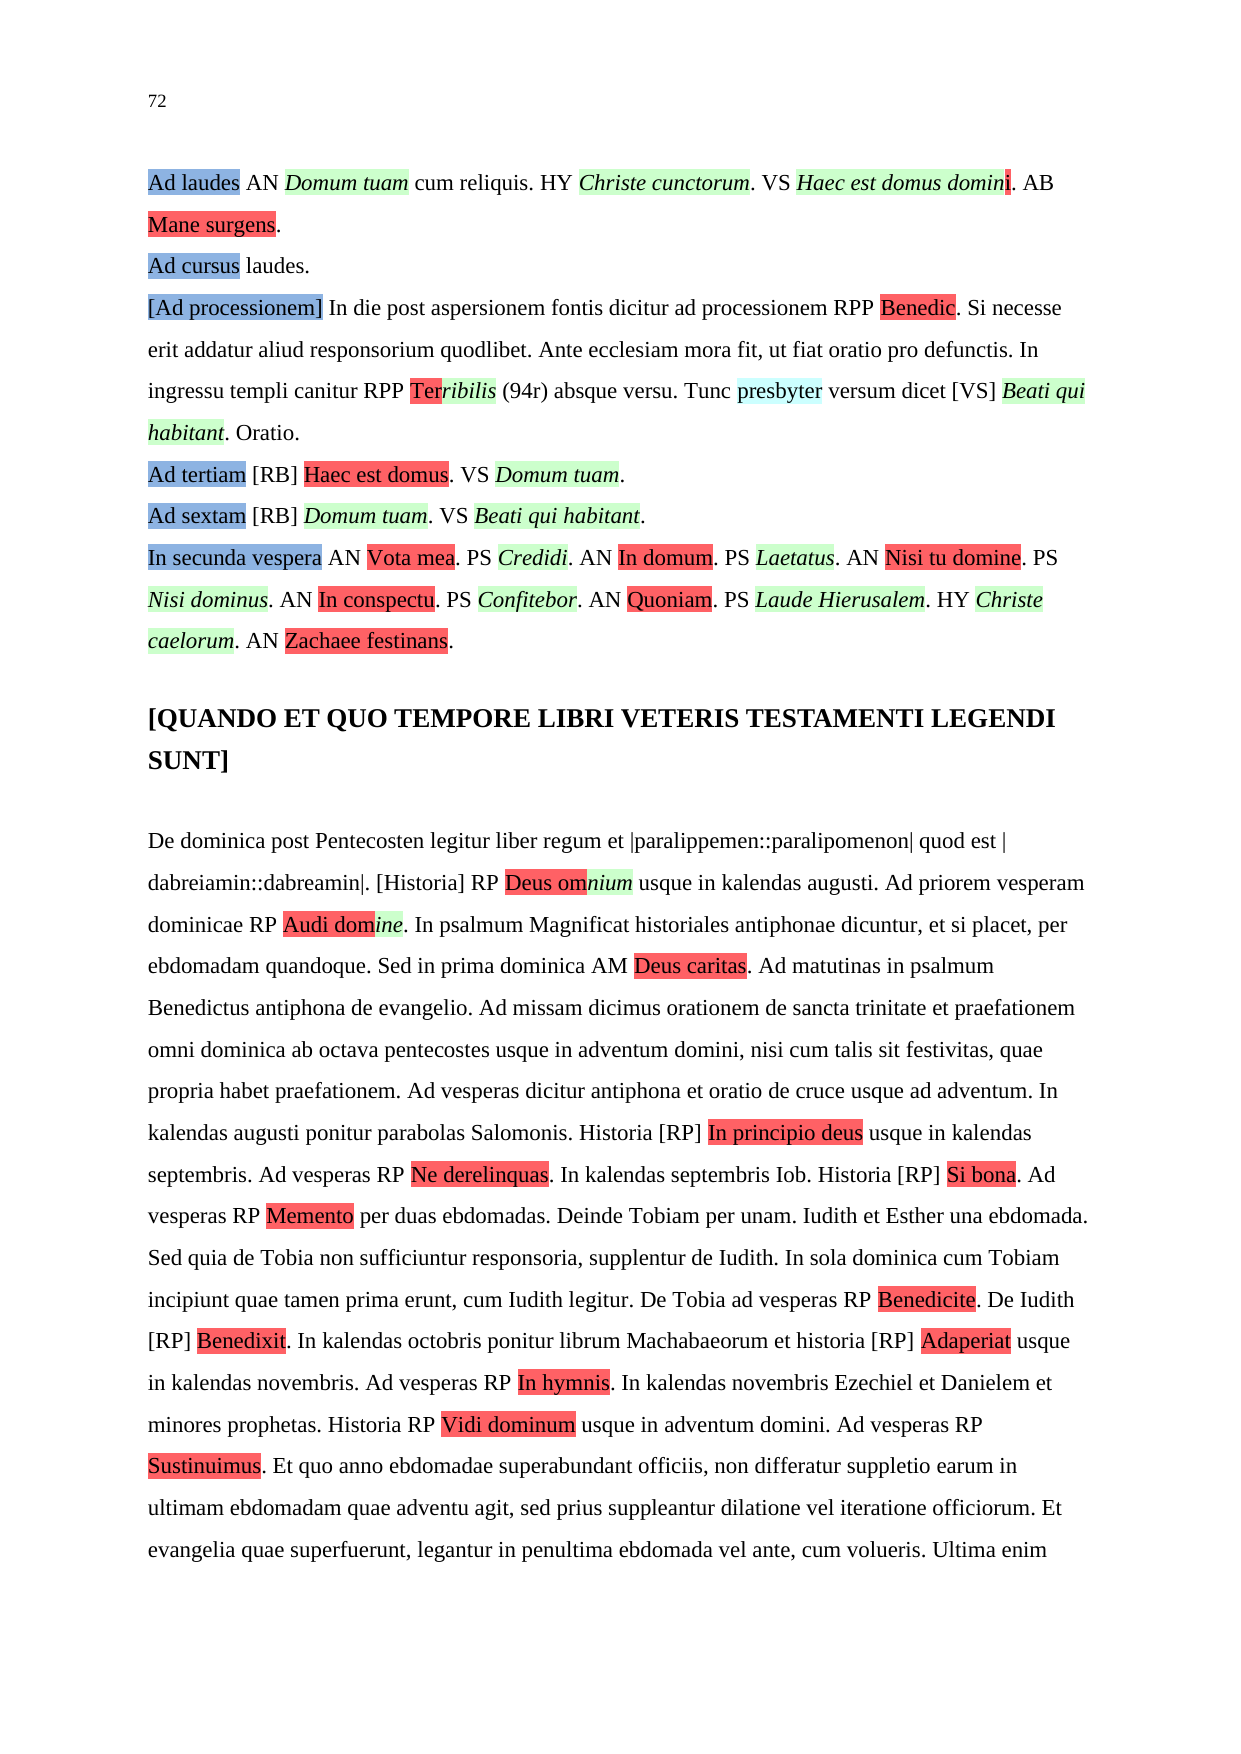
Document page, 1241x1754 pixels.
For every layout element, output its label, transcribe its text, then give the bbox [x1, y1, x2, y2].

text Ad laudes AN Domum tuam cum reliquis. HY Christe cunctorum. VS Haec est domus domini. AB Mane surgens. [148, 157, 1093, 240]
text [148, 815, 1093, 1565]
text Ad tertiam [RB] Haec est domus. VS Domum tuam. [148, 449, 1093, 490]
text Ad sextam [RB] Domum tuam. VS Beati qui habitant. [148, 490, 1093, 532]
text Ad cursus laudes. [148, 240, 1093, 282]
text In secunda vespera AN Vota mea. PS Credidi. AN In domum. PS Laetatus. AN Nisi tu domine. PS Nisi dominus. AN In conspectu. PS Confitebor. AN Quoniam. PS Laude Hierusalem. HY Christe caelorum. AN Zachaee festinans. [148, 532, 1093, 657]
subtitle [QUANDO ET QUO TEMPORE LIBRI VETERIS TESTAMENTI LEGENDI SUNT] [148, 694, 1093, 778]
text [Ad processionem] In die post aspersionem fontis dicitur ad processionem RPP Benedic. Si necesse erit addatur aliud responsorium quodlibet. Ante ecclesiam mora fit, ut fiat oratio pro defunctis. In ingressu templi canitur RPP Terribilis (94r) absque versu. Tunc presbyter versum dicet [VS] Beati qui habitant. Oratio. [148, 282, 1093, 449]
